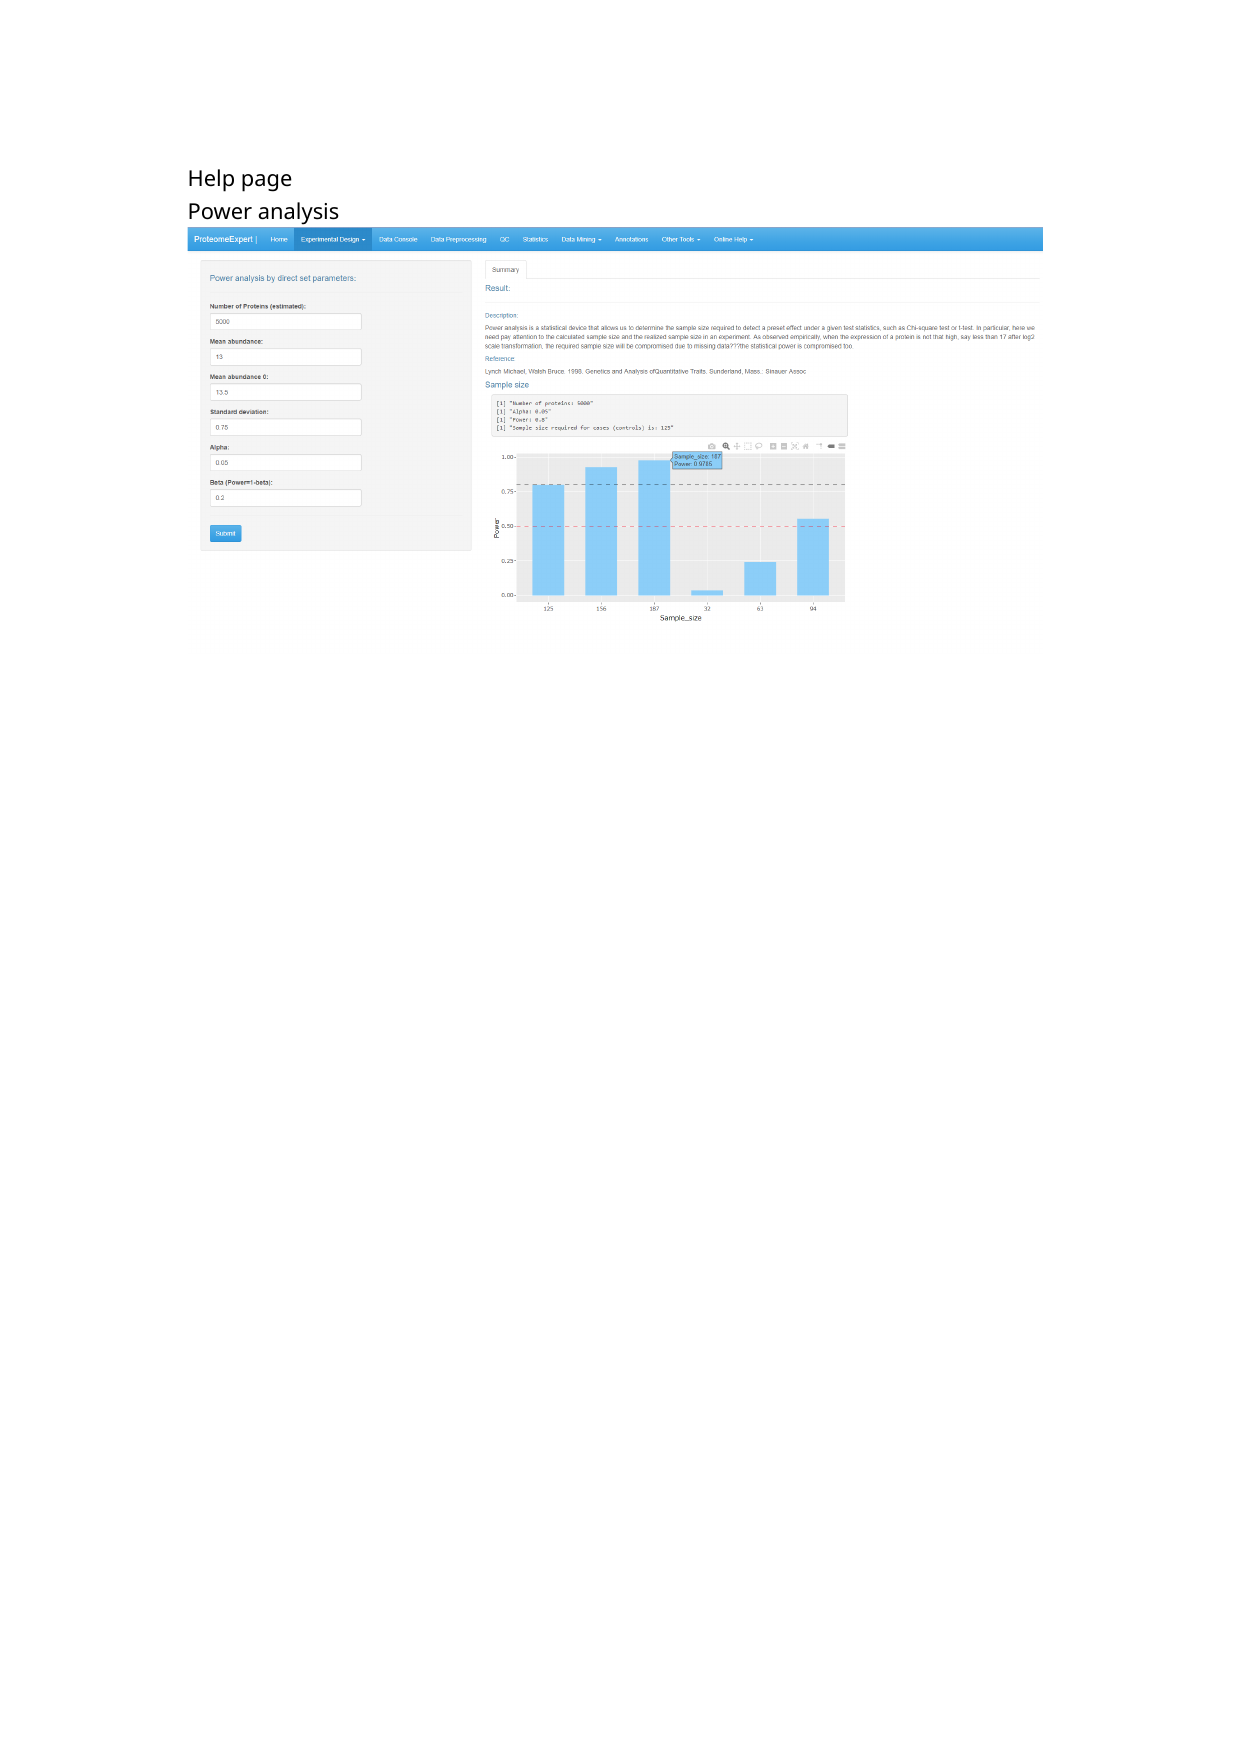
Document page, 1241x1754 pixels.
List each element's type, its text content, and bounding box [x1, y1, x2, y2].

picture [187, 227, 1043, 654]
text Help page [187, 162, 1053, 194]
text Power analysis [187, 194, 1053, 227]
